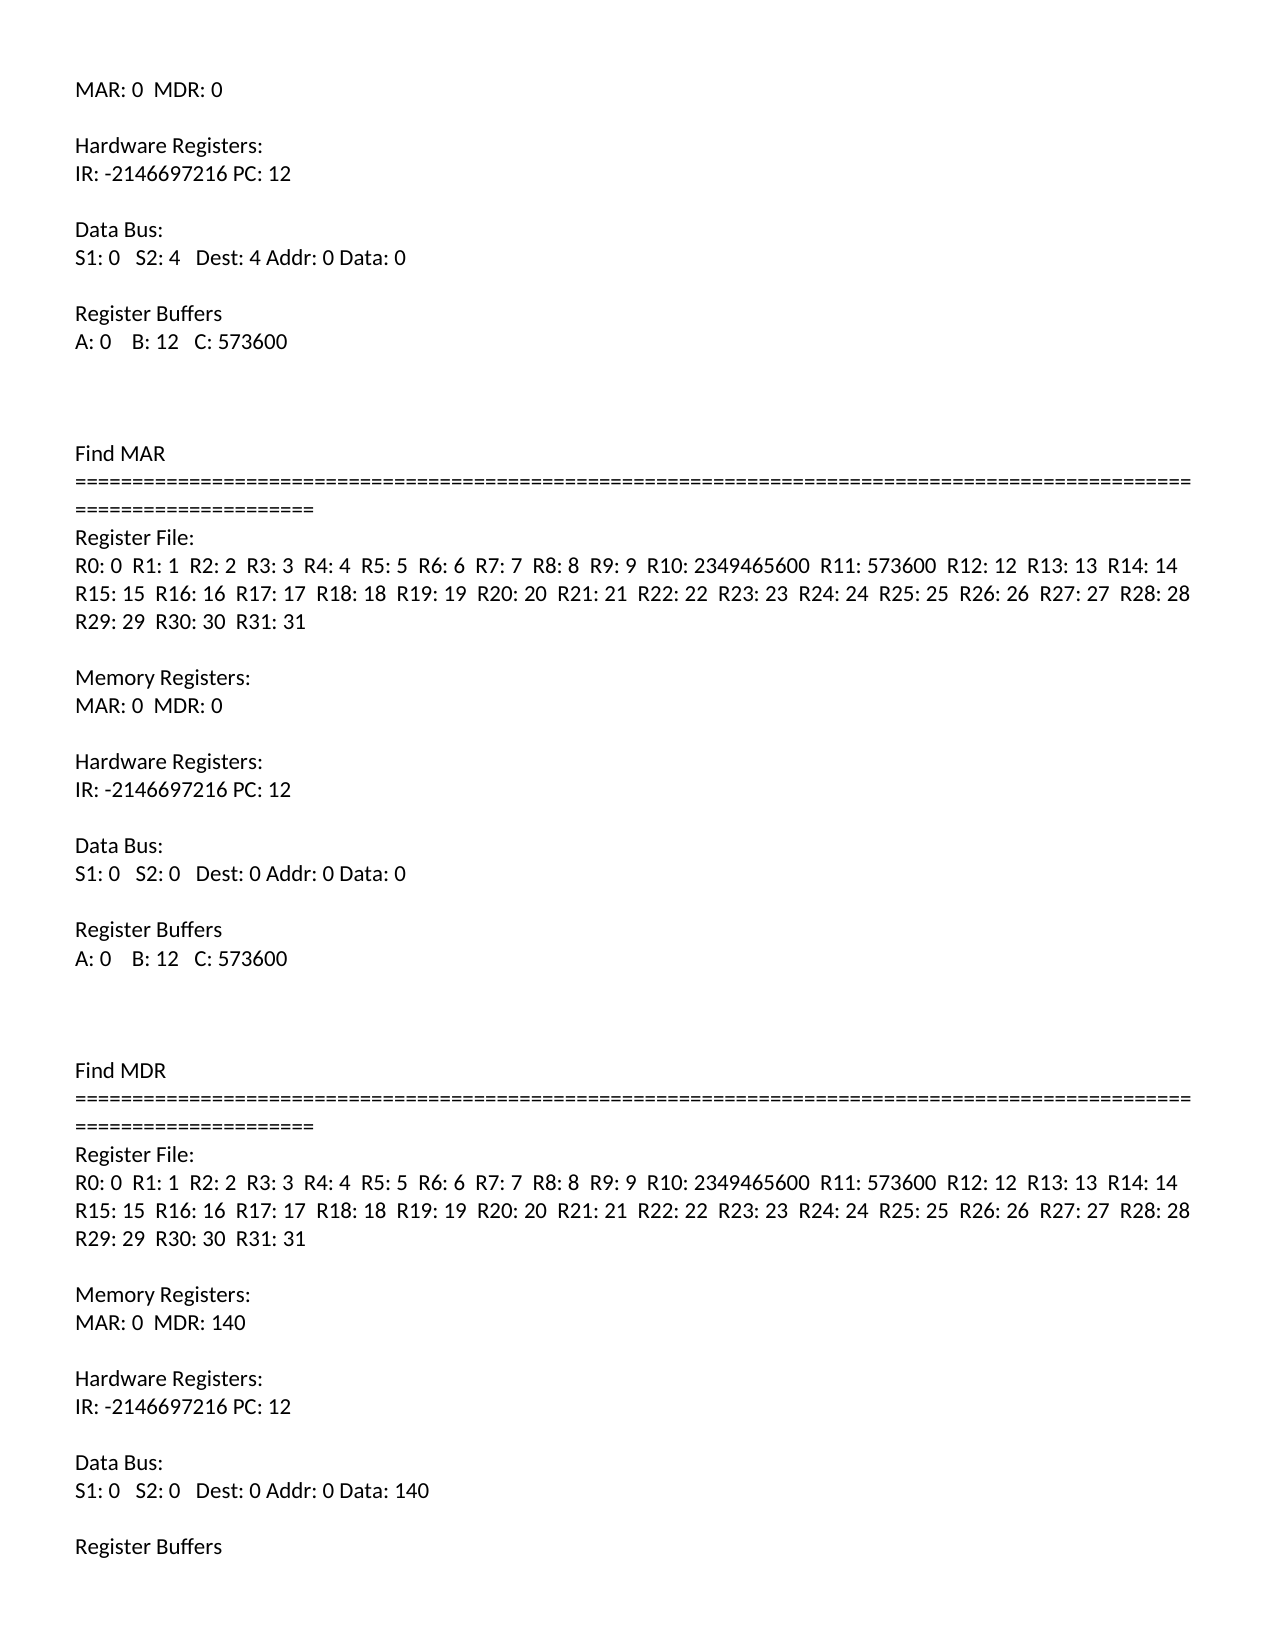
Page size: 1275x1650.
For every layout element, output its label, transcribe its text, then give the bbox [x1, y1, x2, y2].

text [75, 1168, 1200, 1252]
text A: 0 B: 12 C: 573600 [75, 327, 1200, 355]
text Register File: [75, 1140, 1200, 1168]
text IR: -2146697216 PC: 12 [75, 776, 1200, 803]
text Data Bus: [75, 832, 1200, 859]
text Find MDR [75, 1056, 1200, 1084]
text MAR: 0 MDR: 0 [75, 691, 1200, 719]
text Hardware Registers: [75, 131, 1200, 159]
text Memory Registers: [75, 1280, 1200, 1308]
text S1: 0 S2: 0 Dest: 0 Addr: 0 Data: 140 [75, 1476, 1200, 1504]
text Register Buffers [75, 916, 1200, 944]
text MAR: 0 MDR: 0 [75, 75, 1200, 103]
text Hardware Registers: [75, 1364, 1200, 1392]
text ======================================================================================================================= [75, 1084, 1200, 1140]
text Hardware Registers: [75, 747, 1200, 776]
text Data Bus: [75, 1448, 1200, 1476]
text S1: 0 S2: 0 Dest: 0 Addr: 0 Data: 0 [75, 859, 1200, 888]
text ======================================================================================================================= [75, 467, 1200, 523]
text Data Bus: [75, 215, 1200, 243]
text Register Buffers [75, 1532, 1200, 1560]
text MAR: 0 MDR: 140 [75, 1308, 1200, 1336]
text S1: 0 S2: 4 Dest: 4 Addr: 0 Data: 0 [75, 243, 1200, 271]
text IR: -2146697216 PC: 12 [75, 1392, 1200, 1420]
text Find MAR [75, 439, 1200, 467]
text IR: -2146697216 PC: 12 [75, 159, 1200, 187]
text Register Buffers [75, 299, 1200, 327]
text A: 0 B: 12 C: 573600 [75, 944, 1200, 972]
text Memory Registers: [75, 663, 1200, 691]
text Register File: [75, 523, 1200, 551]
